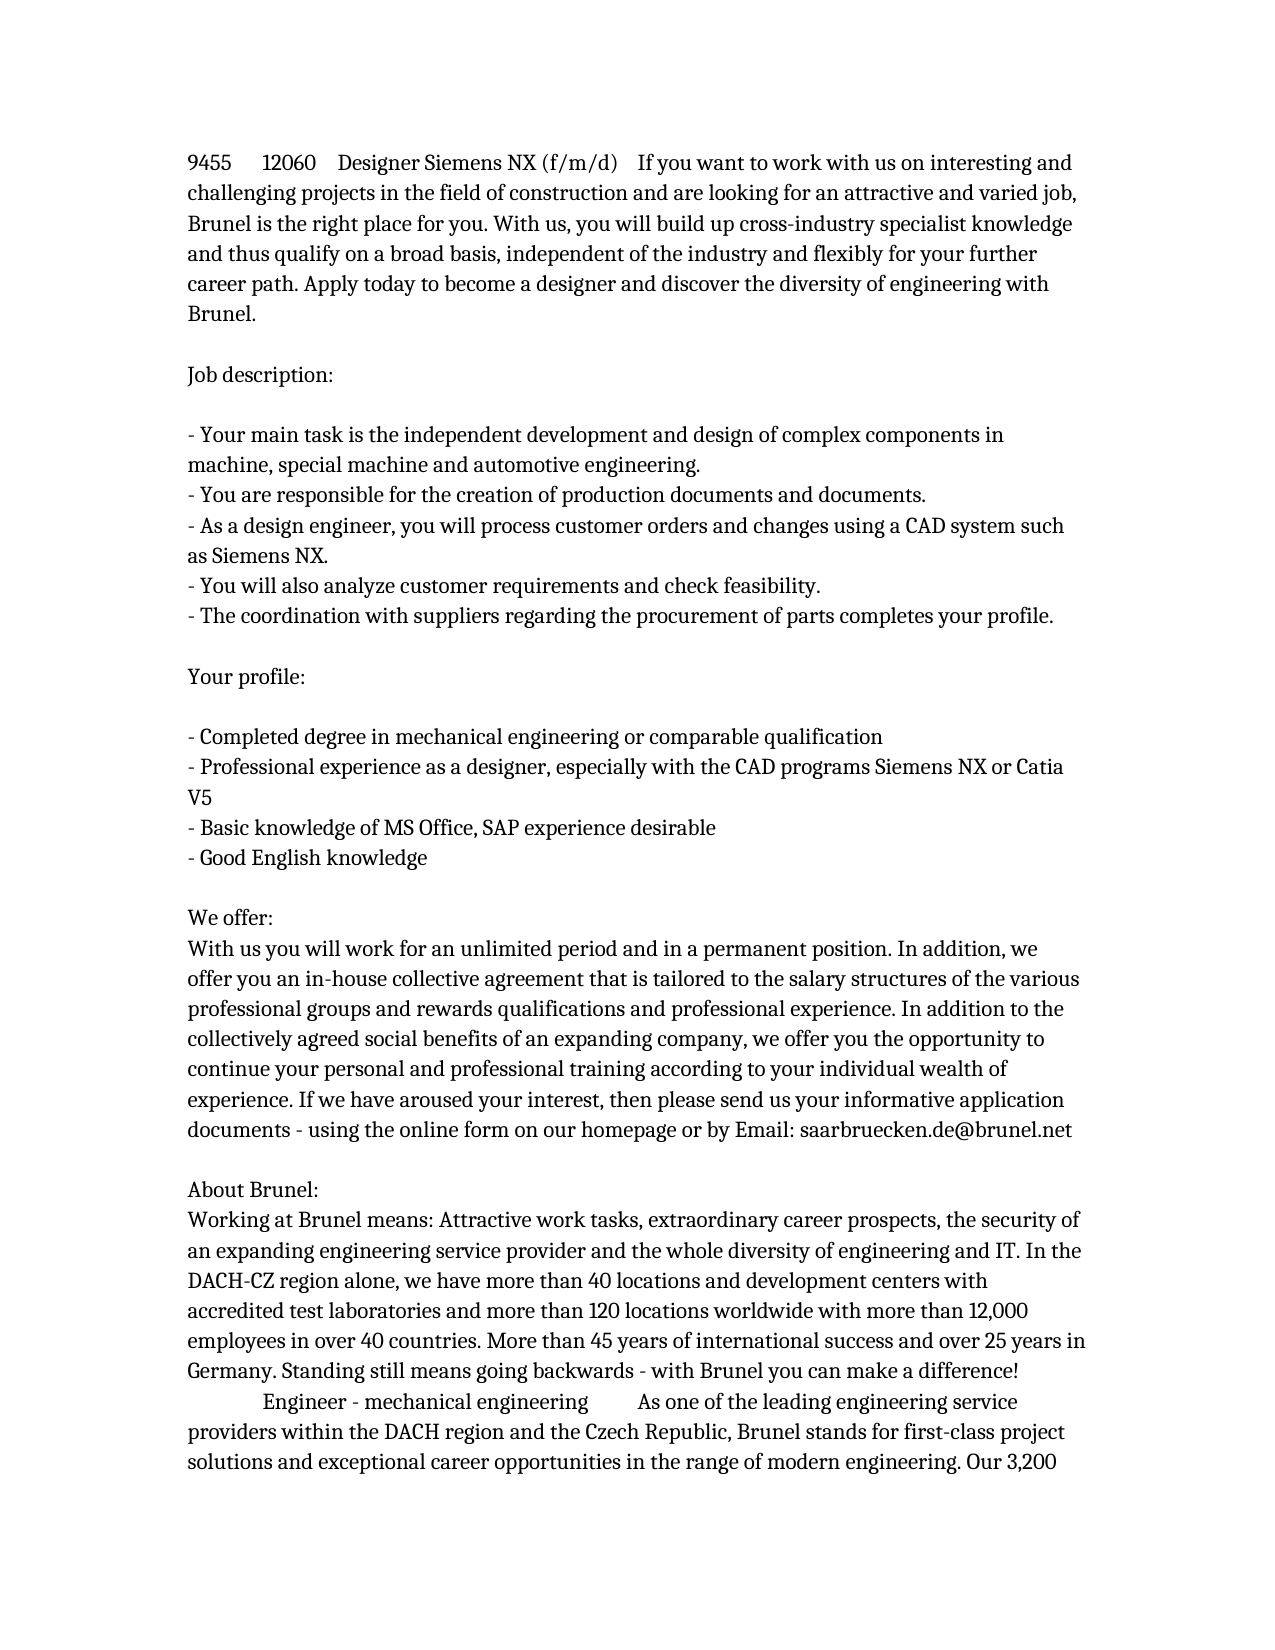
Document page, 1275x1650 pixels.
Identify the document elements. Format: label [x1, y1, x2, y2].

text [187, 150, 1087, 1475]
